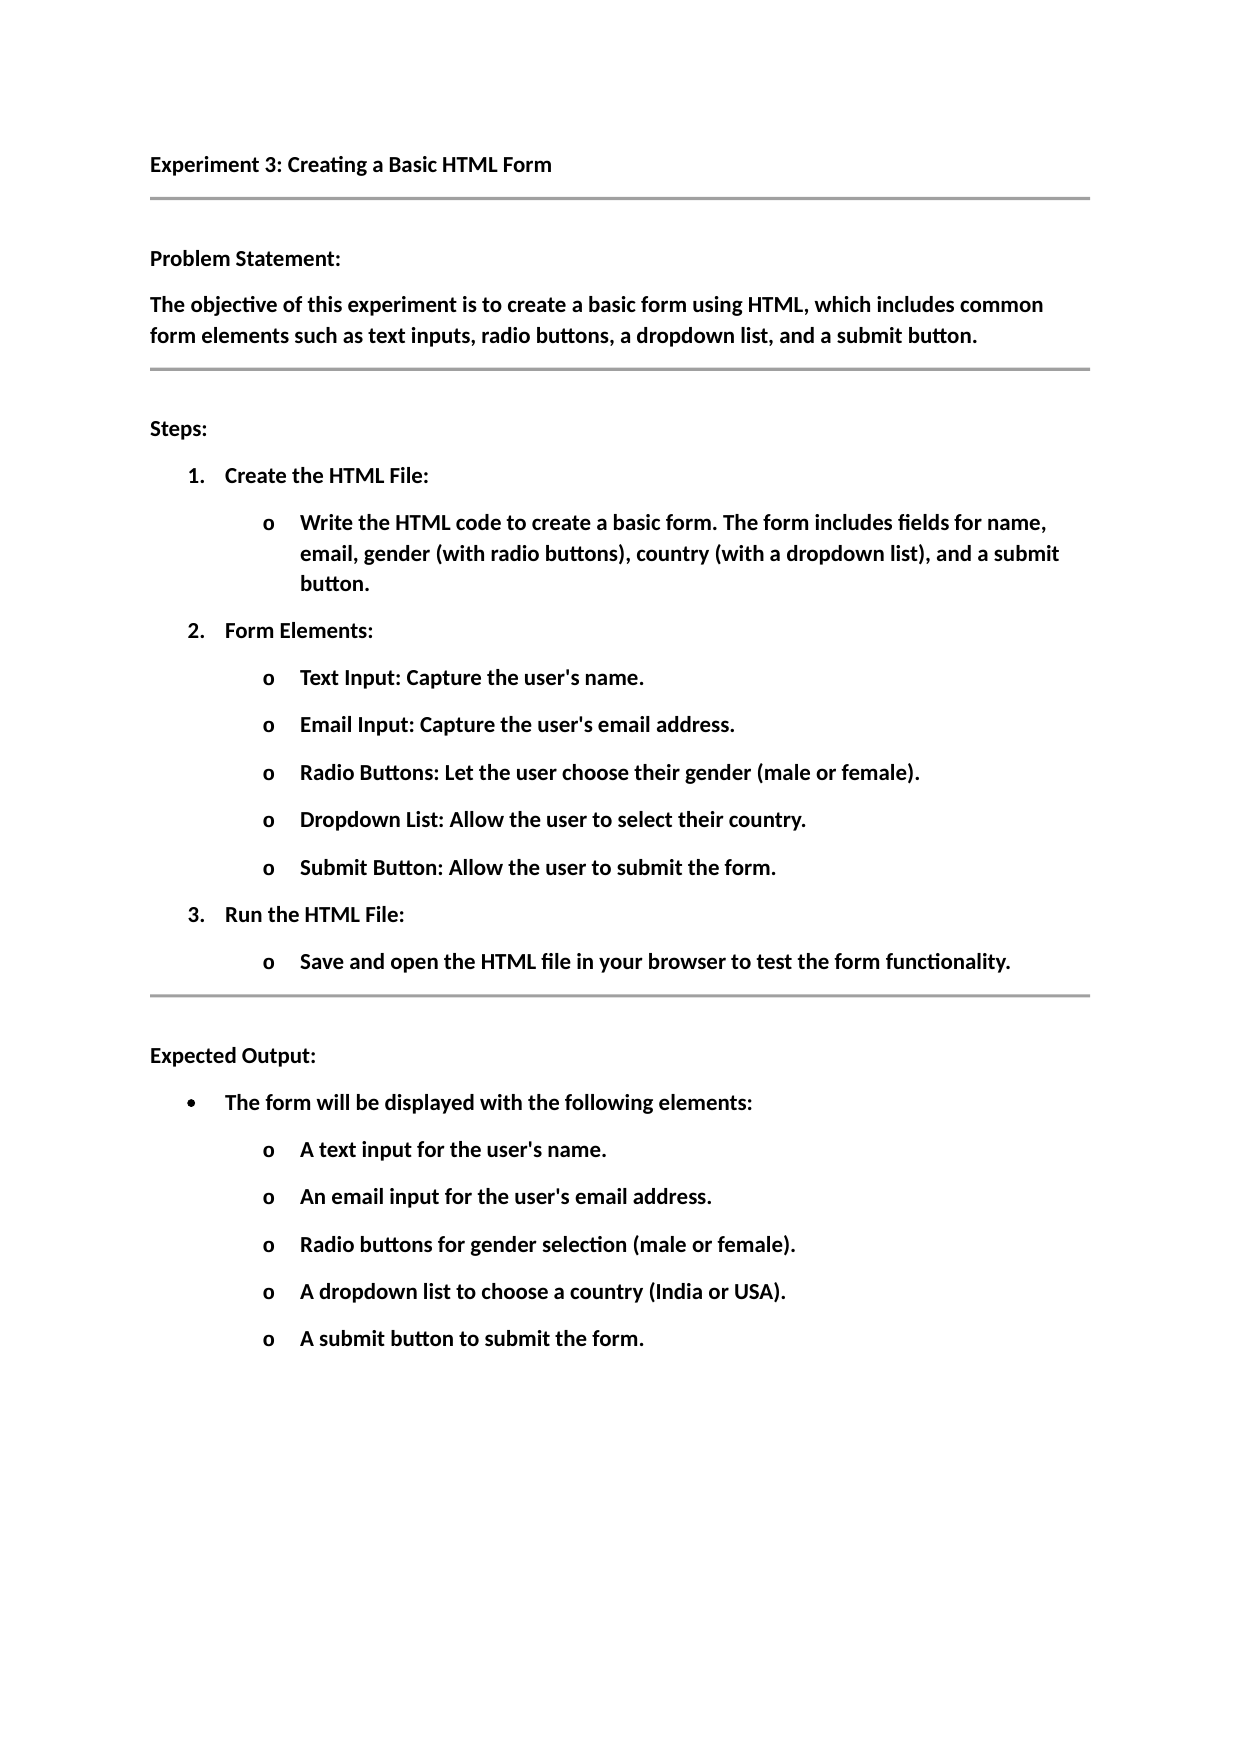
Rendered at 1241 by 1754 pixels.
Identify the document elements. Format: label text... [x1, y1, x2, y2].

list Save and open the HTML file in your browser to test the form functionality. [262, 947, 1090, 975]
list Form Elements: [187, 616, 1090, 644]
text Steps: [150, 414, 1090, 443]
list Text Input: Capture the user's name. [262, 663, 1090, 692]
list A text input for the user's name. [262, 1135, 1090, 1163]
text The objective of this experiment is to create a basic form using HTML, which includes common form elements such as text inputs, radio buttons, a dropdown list, and a submit button. [150, 291, 1090, 349]
list Radio Buttons: Let the user choose their gender (male or female). [262, 758, 1090, 786]
list Submit Button: Allow the user to submit the form. [262, 853, 1090, 881]
list The form will be displayed with the following elements: [187, 1088, 1090, 1116]
list Dropdown List: Allow the user to select their country. [262, 805, 1090, 834]
list Write the HTML code to create a basic form. The form includes fields for name, email, gender (with radio buttons), country (with a dropdown list), and a submit button. [262, 508, 1090, 597]
list Create the HTML File: [187, 461, 1090, 489]
list Run the HTML File: [187, 900, 1090, 928]
text Experiment 3: Creating a Basic HTML Form [150, 150, 1090, 178]
list Radio buttons for gender selection (male or female). [262, 1230, 1090, 1258]
list A submit button to submit the form. [262, 1324, 1090, 1353]
list Email Input: Capture the user's email address. [262, 710, 1090, 739]
list An email input for the user's email address. [262, 1182, 1090, 1211]
text Problem Statement: [150, 244, 1090, 272]
list A dropdown list to choose a country (India or USA). [262, 1277, 1090, 1306]
text Expected Output: [150, 1041, 1090, 1069]
